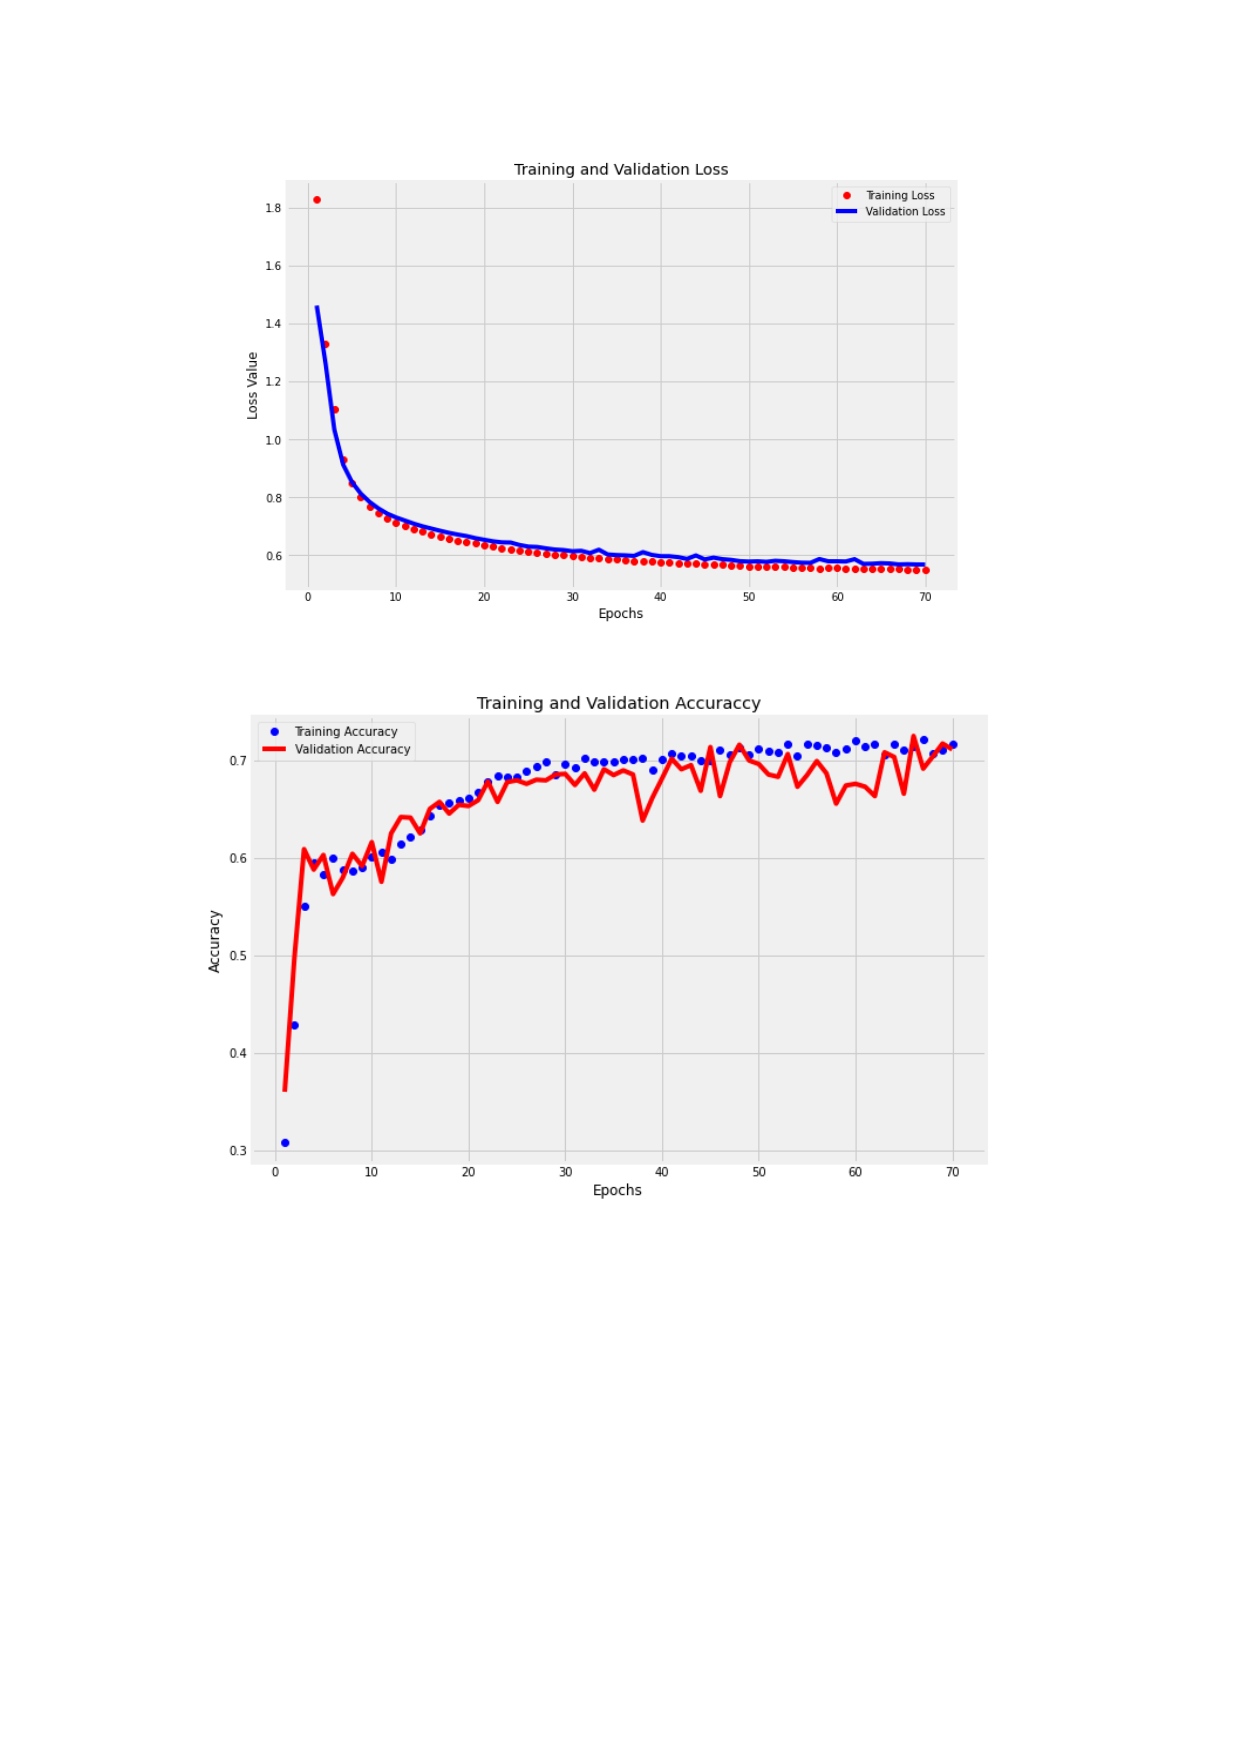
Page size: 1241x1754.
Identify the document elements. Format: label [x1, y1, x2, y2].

picture [198, 689, 1042, 1207]
picture [245, 149, 995, 632]
